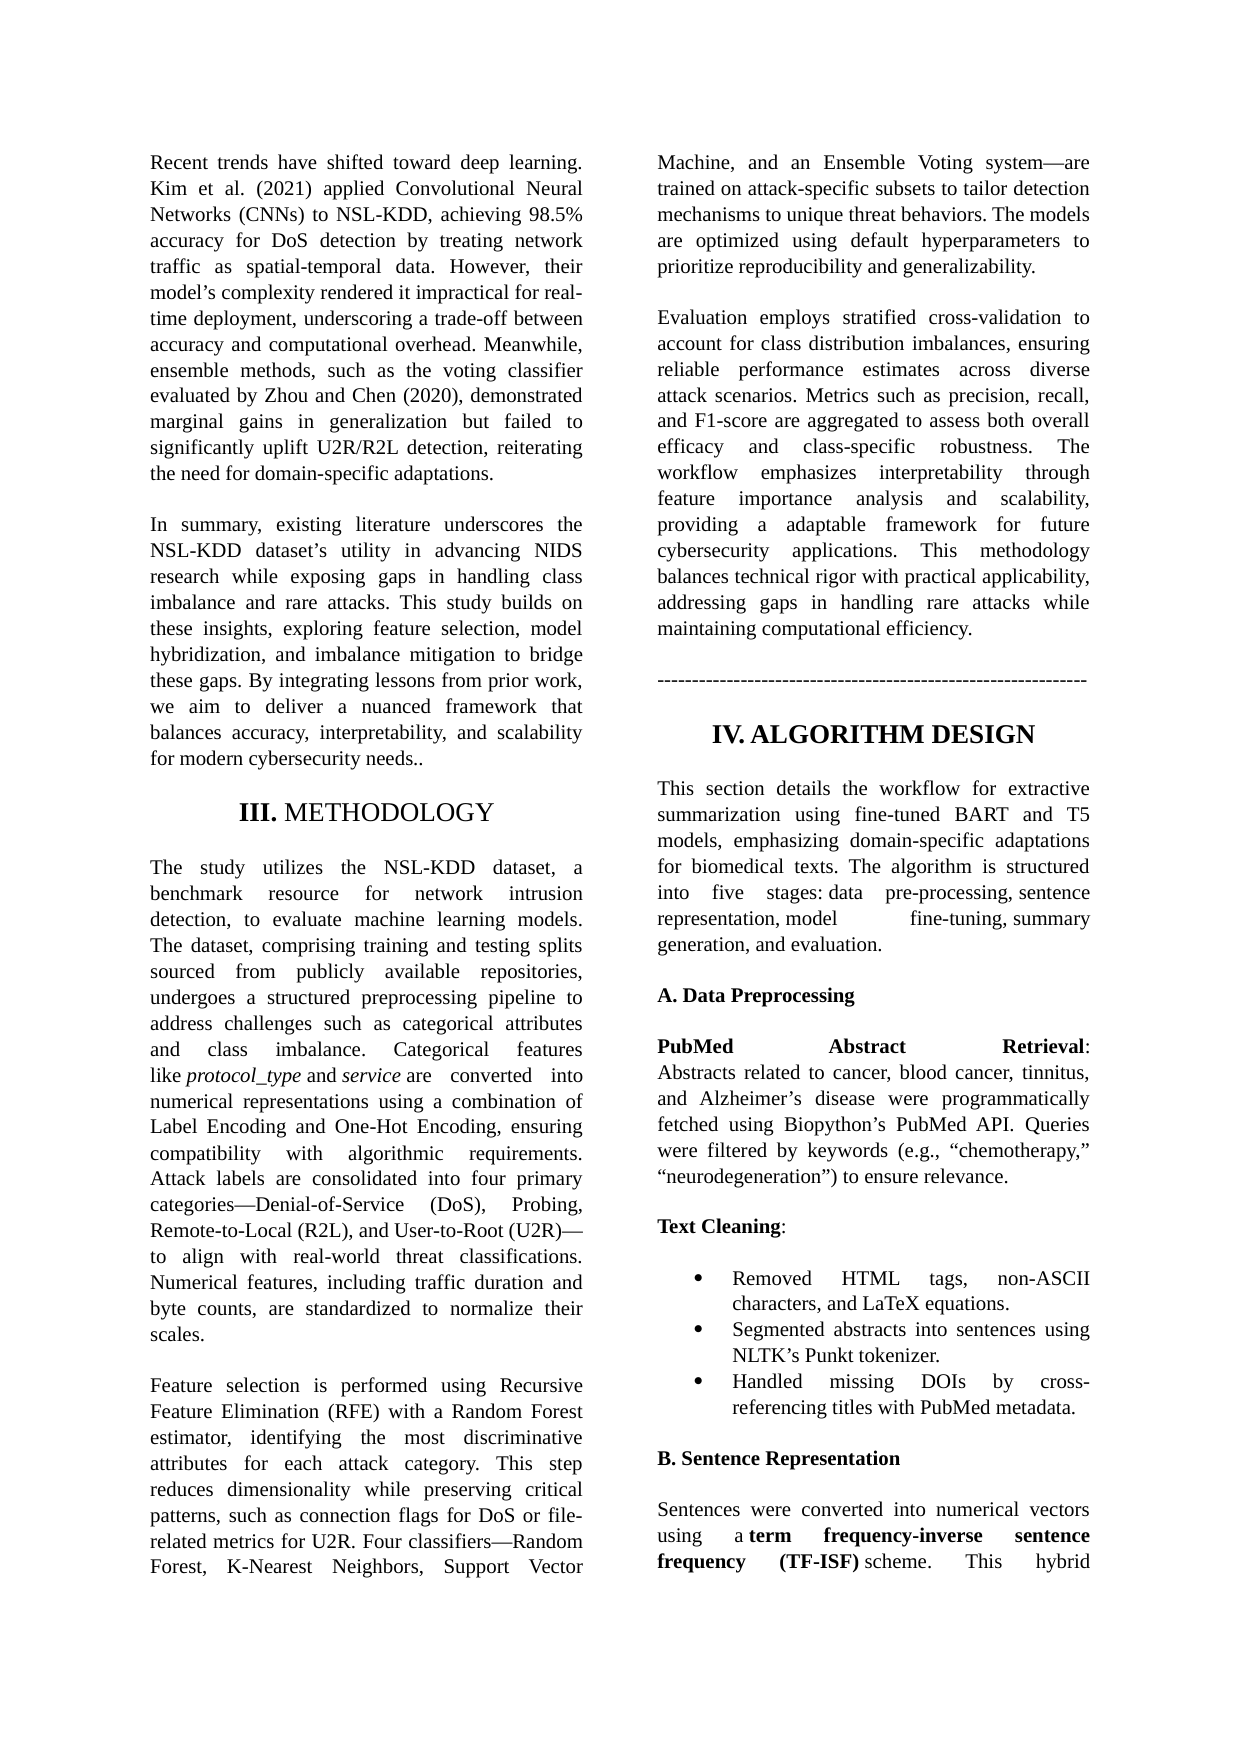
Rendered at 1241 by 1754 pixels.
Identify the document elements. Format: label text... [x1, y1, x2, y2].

text III. METHODOLOGY [150, 797, 583, 828]
list Removed HTML tags, non-ASCII characters, and LaTeX equations. [694, 1265, 1090, 1315]
text A. Data Preprocessing [657, 983, 1090, 1007]
text -------------------------------------------------------------- [657, 667, 1090, 691]
text IV. ALGORITHM DESIGN [657, 718, 1090, 749]
text B. Sentence Representation [657, 1446, 1090, 1470]
text In summary, existing literature underscores the NSL-KDD dataset’s utility in advancing NIDS research while exposing gaps in handling class imbalance and rare attacks. This study builds on these insights, exploring feature selection, model hybridization, and imbalance mitigation to bridge these gaps. By integrating lessons from prior work, we aim to deliver a nuanced framework that balances accuracy, interpretability, and scalability for modern cybersecurity needs.. [150, 512, 583, 770]
text Text Cleaning: [657, 1214, 1090, 1238]
text This section details the workflow for extractive summarization using fine-tuned BART and T5 models, emphasizing domain-specific adaptations for biomedical texts. The algorithm is structured into five stages: data pre-processing, sentence representation, model fine-tuning, summary generation, and evaluation. [657, 776, 1090, 956]
list Segmented abstracts into sentences using NLTK’s Punkt tokenizer. [694, 1317, 1090, 1367]
text Feature selection is performed using Recursive Feature Elimination (RFE) with a Random Forest estimator, identifying the most discriminative attributes for each attack category. This step reduces dimensionality while preserving critical patterns, such as connection flags for DoS or file-related metrics for U2R. Four classifiers—Random Forest, K-Nearest Neighbors, Support Vector Machine, and an Ensemble Voting system—are trained on attack-specific subsets to tailor detection mechanisms to unique threat behaviors. The models are optimized using default hyperparameters to prioritize reproducibility and generalizability. [150, 1373, 583, 1578]
text The study utilizes the NSL-KDD dataset, a benchmark resource for network intrusion detection, to evaluate machine learning models. The dataset, comprising training and testing splits sourced from publicly available repositories, undergoes a structured preprocessing pipeline to address challenges such as categorical attributes and class imbalance. Categorical features like protocol_type and service are converted into numerical representations using a combination of Label Encoding and One-Hot Encoding, ensuring compatibility with algorithmic requirements. Attack labels are consolidated into four primary categories—Denial-of-Service (DoS), Probing, Remote-to-Local (R2L), and User-to-Root (U2R)—to align with real-world threat classifications. Numerical features, including traffic duration and byte counts, are standardized to normalize their scales. [150, 855, 583, 1346]
list Handled missing DOIs by cross-referencing titles with PubMed metadata. [694, 1369, 1090, 1419]
text Feature selection is performed using Recursive Feature Elimination (RFE) with a Random Forest estimator, identifying the most discriminative attributes for each attack category. This step reduces dimensionality while preserving critical patterns, such as connection flags for DoS or file-related metrics for U2R. Four classifiers—Random Forest, K-Nearest Neighbors, Support Vector Machine, and an Ensemble Voting system—are trained on attack-specific subsets to tailor detection mechanisms to unique threat behaviors. The models are optimized using default hyperparameters to prioritize reproducibility and generalizability. [657, 150, 1090, 278]
text PubMed Abstract Retrieval: Abstracts related to cancer, blood cancer, tinnitus, and Alzheimer’s disease were programmatically fetched using Biopython’s PubMed API. Queries were filtered by keywords (e.g., “chemotherapy,” “neurodegeneration”) to ensure relevance. [657, 1034, 1090, 1188]
text Evaluation employs stratified cross-validation to account for class distribution imbalances, ensuring reliable performance estimates across diverse attack scenarios. Metrics such as precision, recall, and F1-score are aggregated to assess both overall efficacy and class-specific robustness. The workflow emphasizes interpretability through feature importance analysis and scalability, providing a adaptable framework for future cybersecurity applications. This methodology balances technical rigor with practical applicability, addressing gaps in handling rare attacks while maintaining computational efficiency. [657, 305, 1090, 640]
